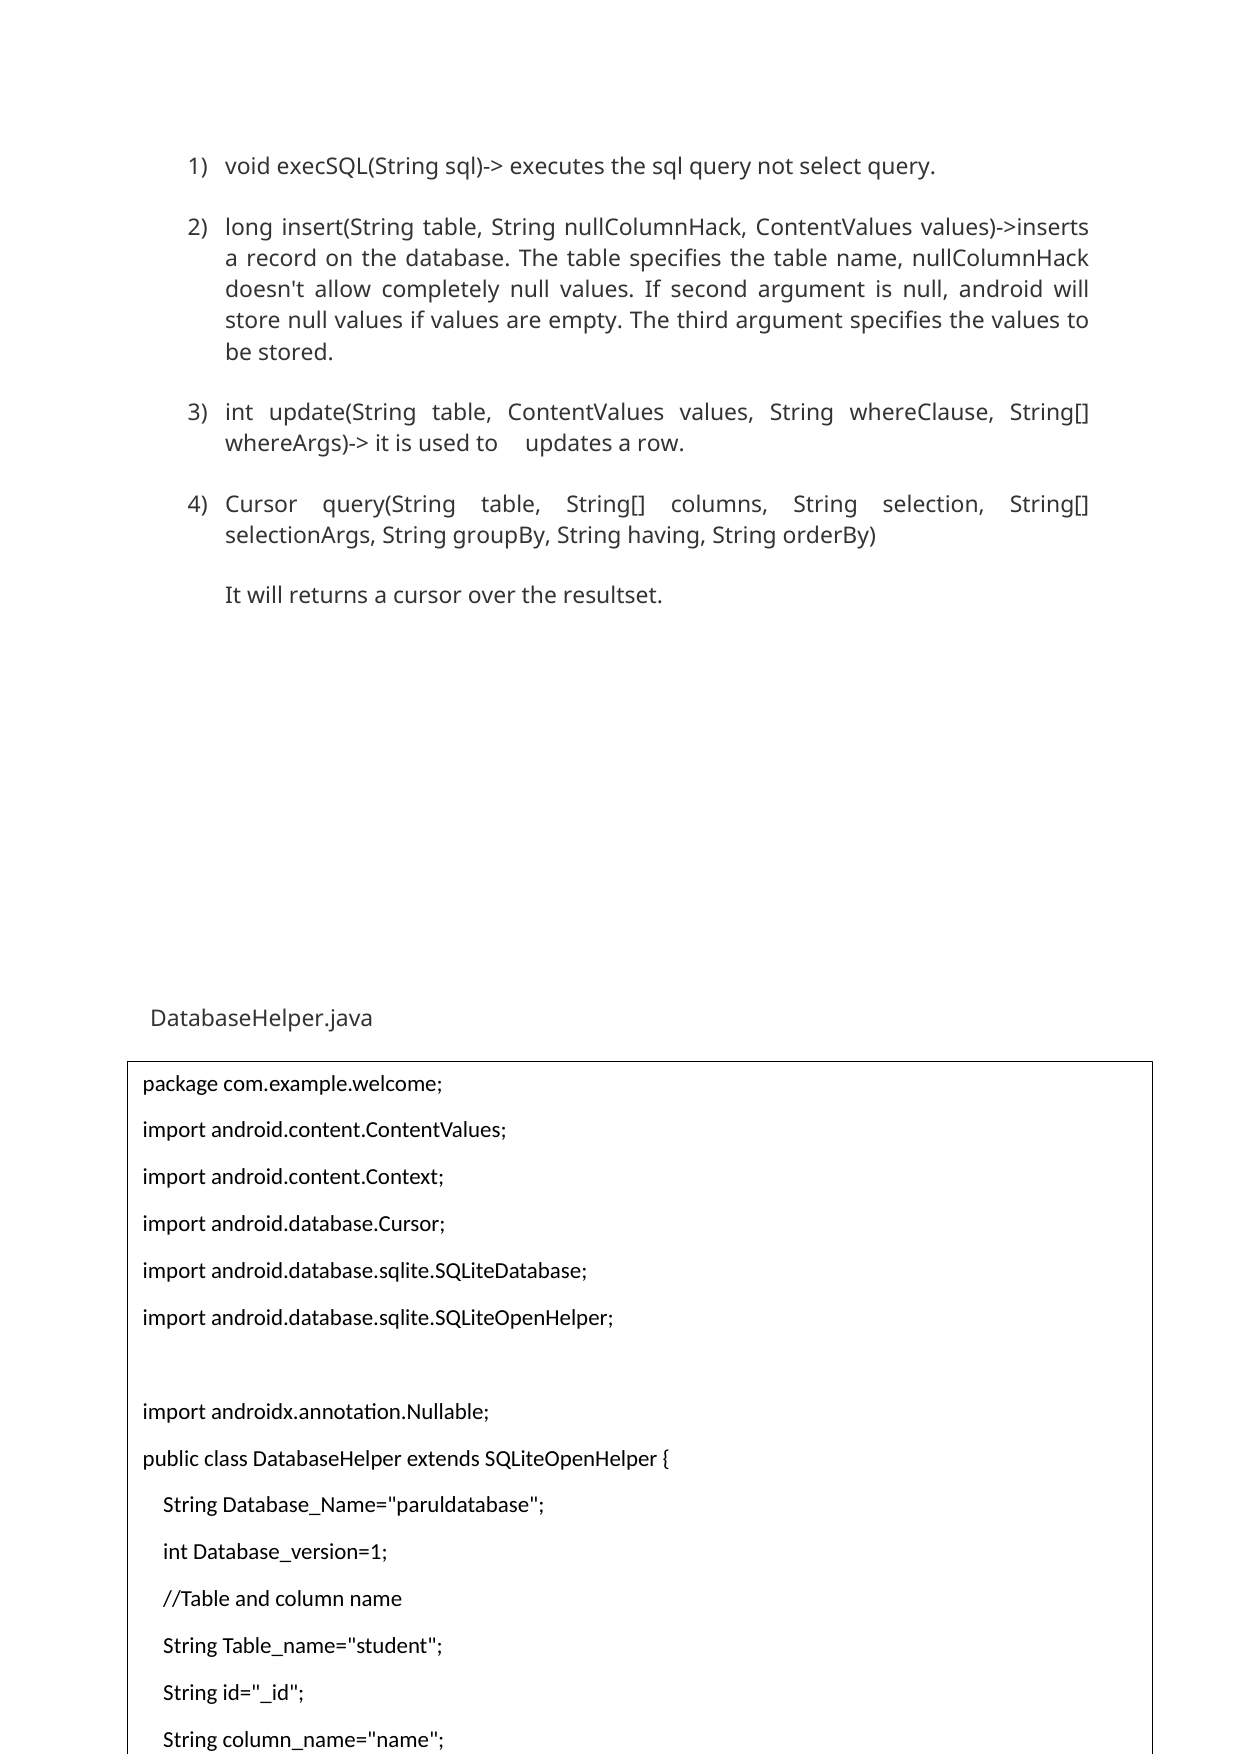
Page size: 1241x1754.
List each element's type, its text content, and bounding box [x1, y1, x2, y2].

text DatabaseHelper.java [150, 1002, 1090, 1033]
text It will returns a cursor over the resultset. [225, 579, 1090, 610]
list void execSQL(String sql)-> executes the sql query not select query. [187, 150, 1090, 181]
list int update(String table, ContentValues values, String whereClause, String[] whereArgs)-> it is used to updates a row. [187, 396, 1090, 458]
list long insert(String table, String nullColumnHack, ContentValues values)->inserts a record on the database. The table specifies the table name, nullColumnHack doesn't allow completely null values. If second argument is null, android will store null values if values are empty. The third argument specifies the values to be stored. [187, 210, 1090, 367]
list Cursor query(String table, String[] columns, String selection, String[] selectionArgs, String groupBy, String having, String orderBy) [187, 487, 1090, 550]
